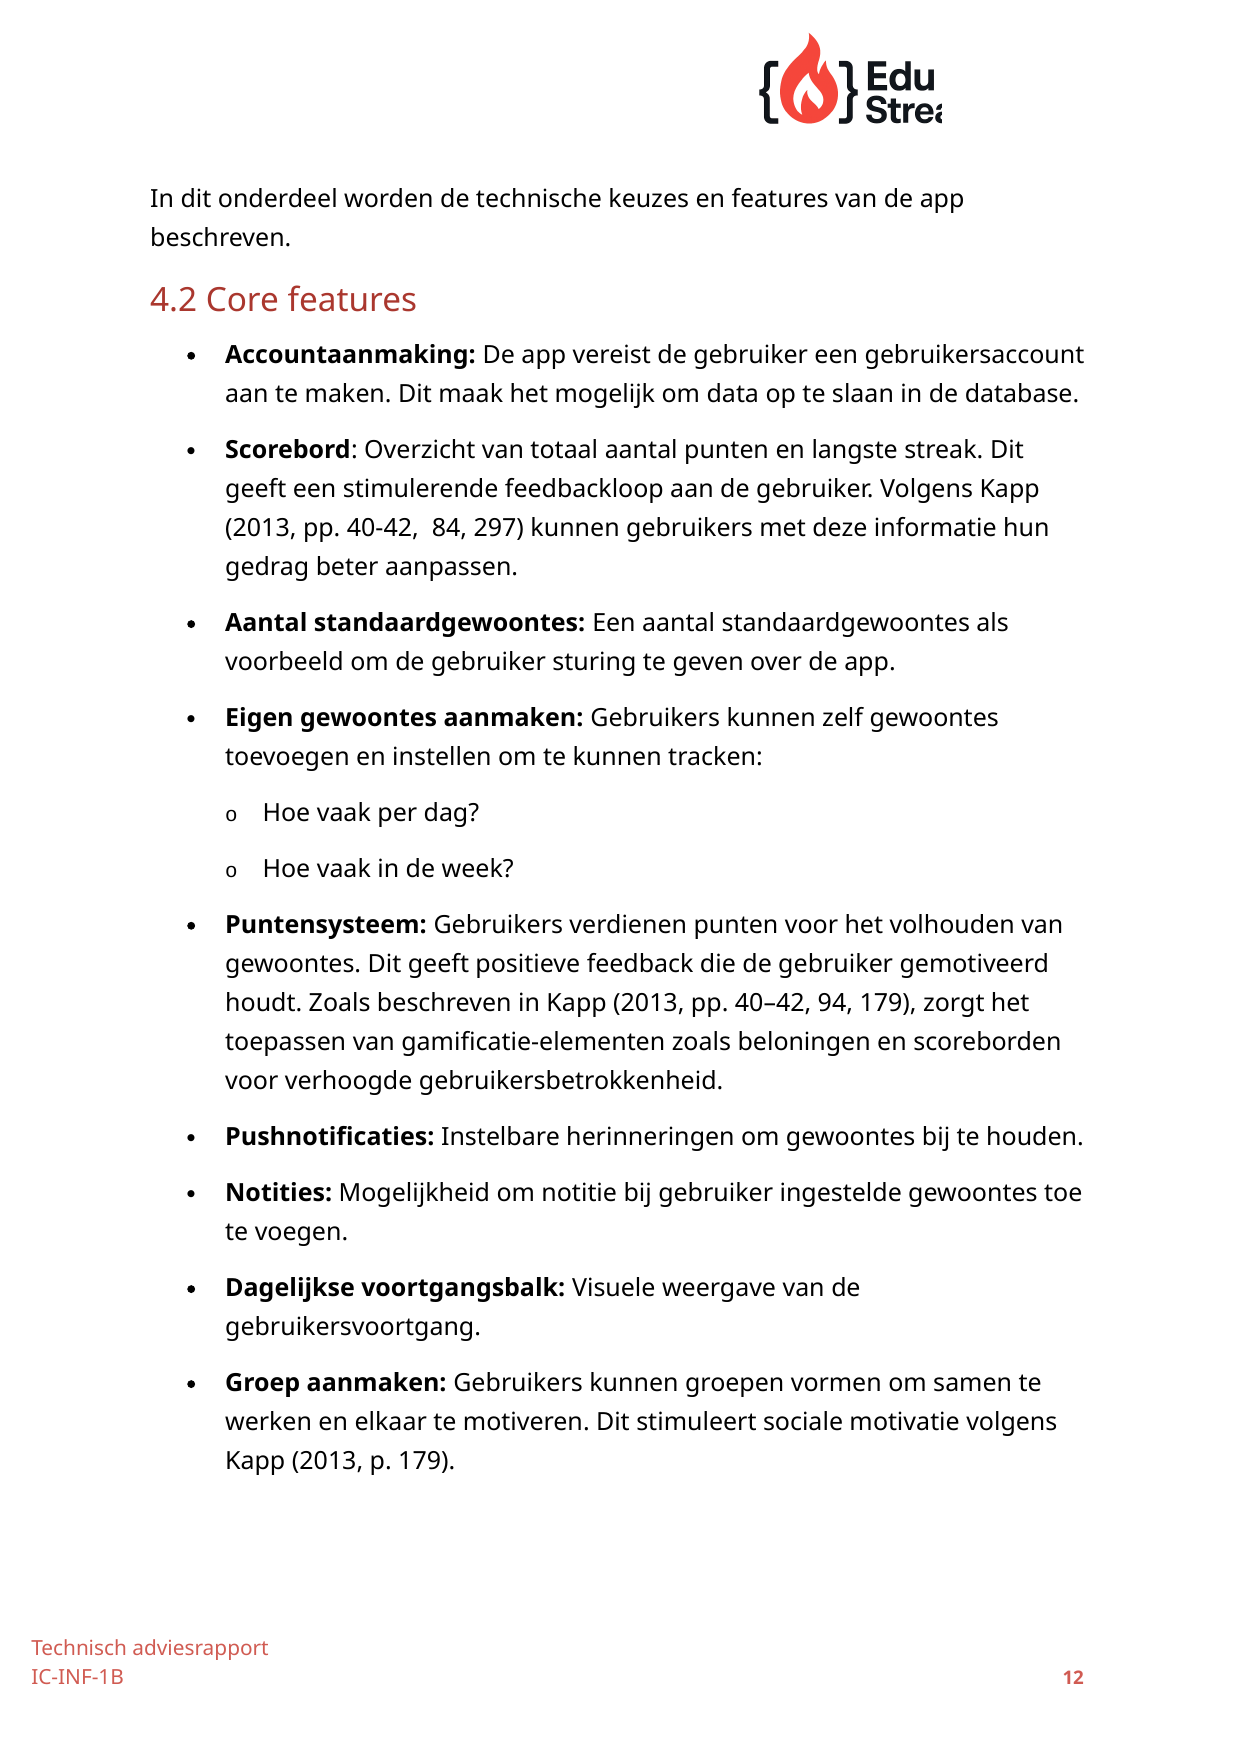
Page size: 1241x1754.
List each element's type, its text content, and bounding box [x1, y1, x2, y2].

list Eigen gewoontes aanmaken: Gebruikers kunnen zelf gewoontes toevoegen en instellen om te kunnen tracken: [187, 699, 1090, 773]
list Hoe vaak in de week? [225, 850, 1090, 884]
list Scorebord: Overzicht van totaal aantal punten en langste streak. Dit geeft een stimulerende feedbackloop aan de gebruiker. Volgens Kapp (2013, pp. 40-42, 84, 297) kunnen gebruikers met deze informatie hun gedrag beter aanpassen. [187, 431, 1090, 583]
list Aantal standaardgewoontes: Een aantal standaardgewoontes als voorbeeld om de gebruiker sturing te geven over de app. [187, 604, 1090, 678]
picture [739, 29, 942, 136]
list Puntensysteem: Gebruikers verdienen punten voor het volhouden van gewoontes. Dit geeft positieve feedback die de gebruiker gemotiveerd houdt. Zoals beschreven in Kapp (2013, pp. 40–42, 94, 179), zorgt het toepassen van gamificatie-elementen zoals beloningen en scoreborden voor verhoogde gebruikersbetrokkenheid. [187, 906, 1090, 1097]
text In dit onderdeel worden de technische keuzes en features van de app beschreven. [150, 181, 1090, 254]
list Accountaanmaking: De app vereist de gebruiker een gebruikersaccount aan te maken. Dit maak het mogelijk om data op te slaan in de database. [187, 336, 1090, 409]
list Pushnotificaties: Instelbare herinneringen om gewoontes bij te houden. [187, 1119, 1090, 1153]
list Groep aanmaken: Gebruikers kunnen groepen vormen om samen te werken en elkaar te motiveren. Dit stimuleert sociale motivatie volgens Kapp (2013, p. 179). [187, 1364, 1090, 1477]
list Notities: Mogelijkheid om notitie bij gebruiker ingestelde gewoontes toe te voegen. [187, 1174, 1090, 1248]
list Hoe vaak per dag? [225, 794, 1090, 829]
list Dagelijkse voortgangsbalk: Visuele weergave van de gebruikersvoortgang. [187, 1269, 1090, 1343]
subtitle 4.2 Core features [150, 276, 1090, 321]
